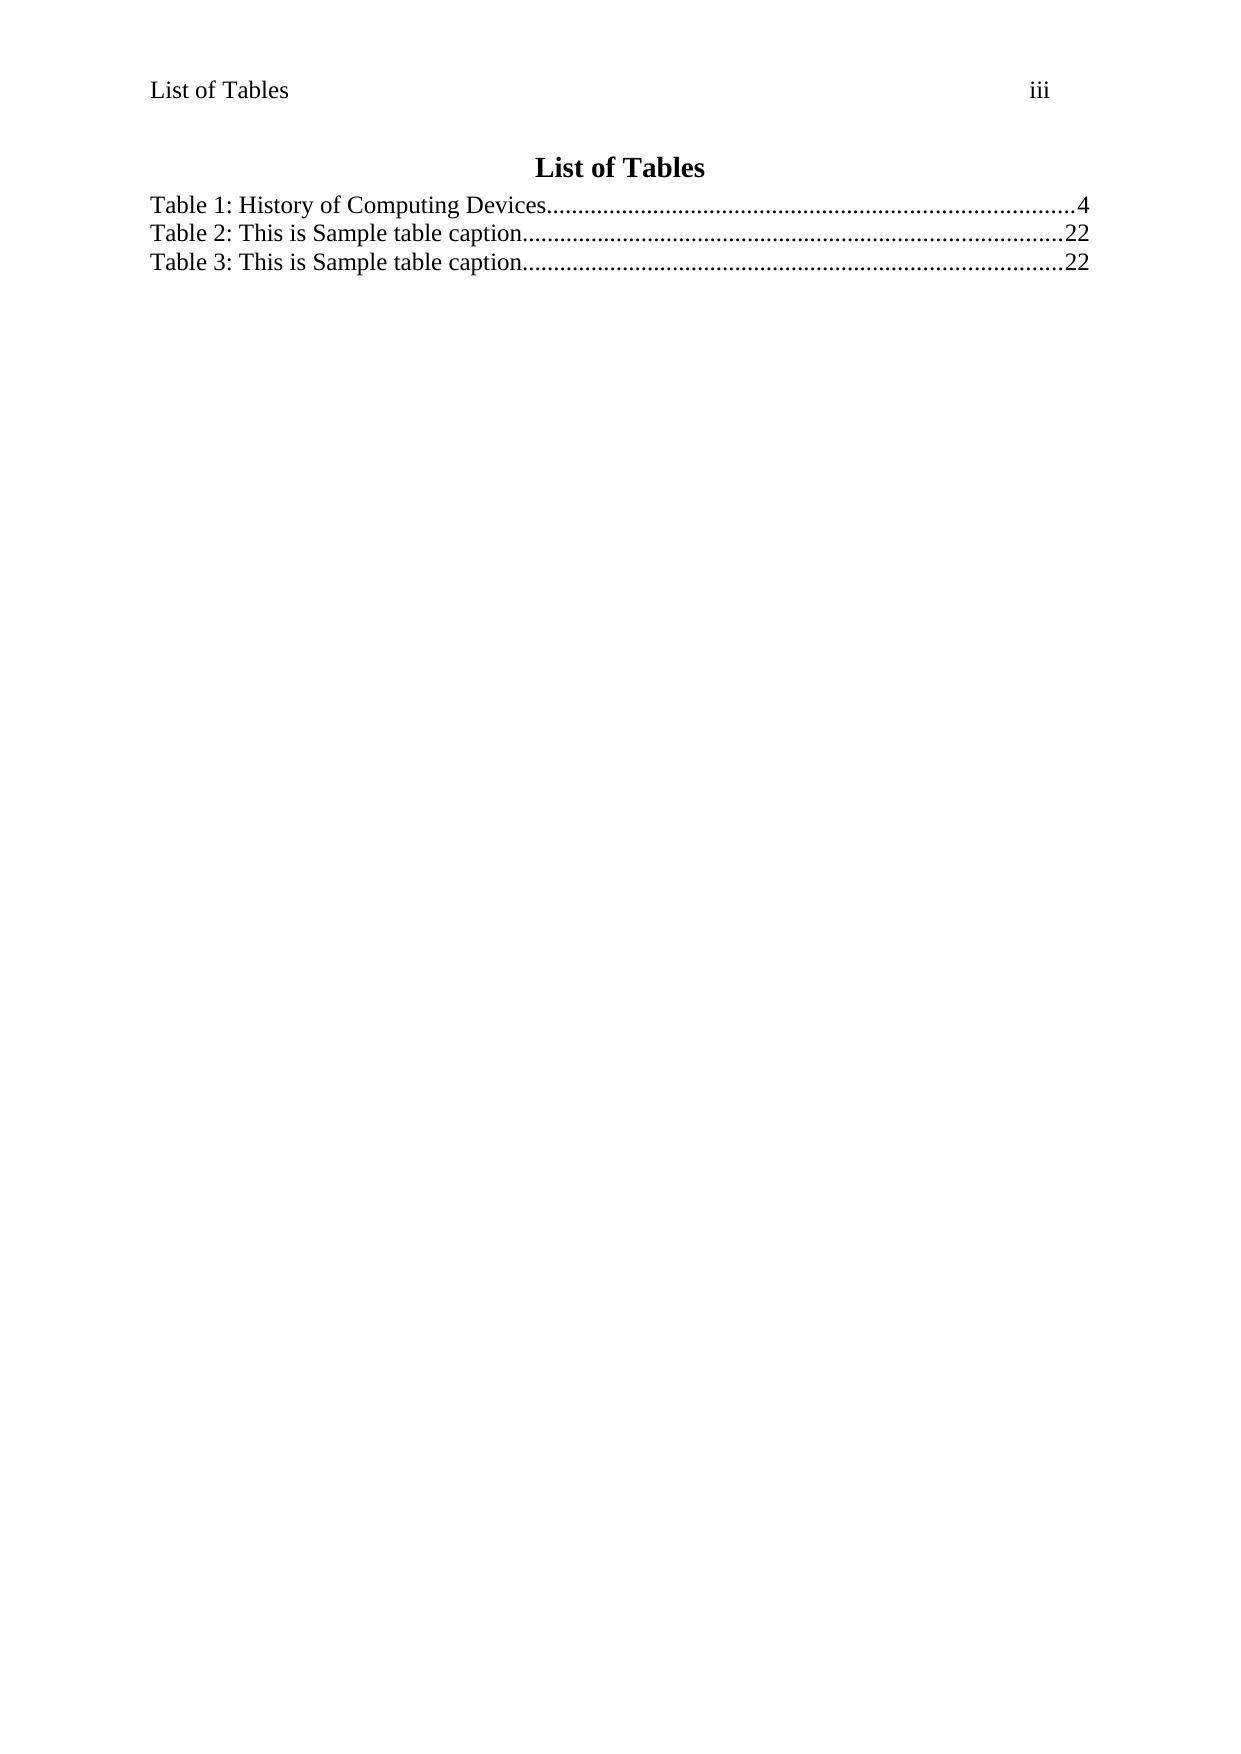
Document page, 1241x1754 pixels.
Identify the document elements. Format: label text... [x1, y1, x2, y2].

subtitle List of Tables [150, 150, 1090, 183]
text Table 3: This is Sample table caption 22 [150, 247, 1090, 276]
text Table 1: History of Computing Devices 4 [150, 190, 1090, 218]
text Table 2: This is Sample table caption 22 [150, 218, 1090, 247]
